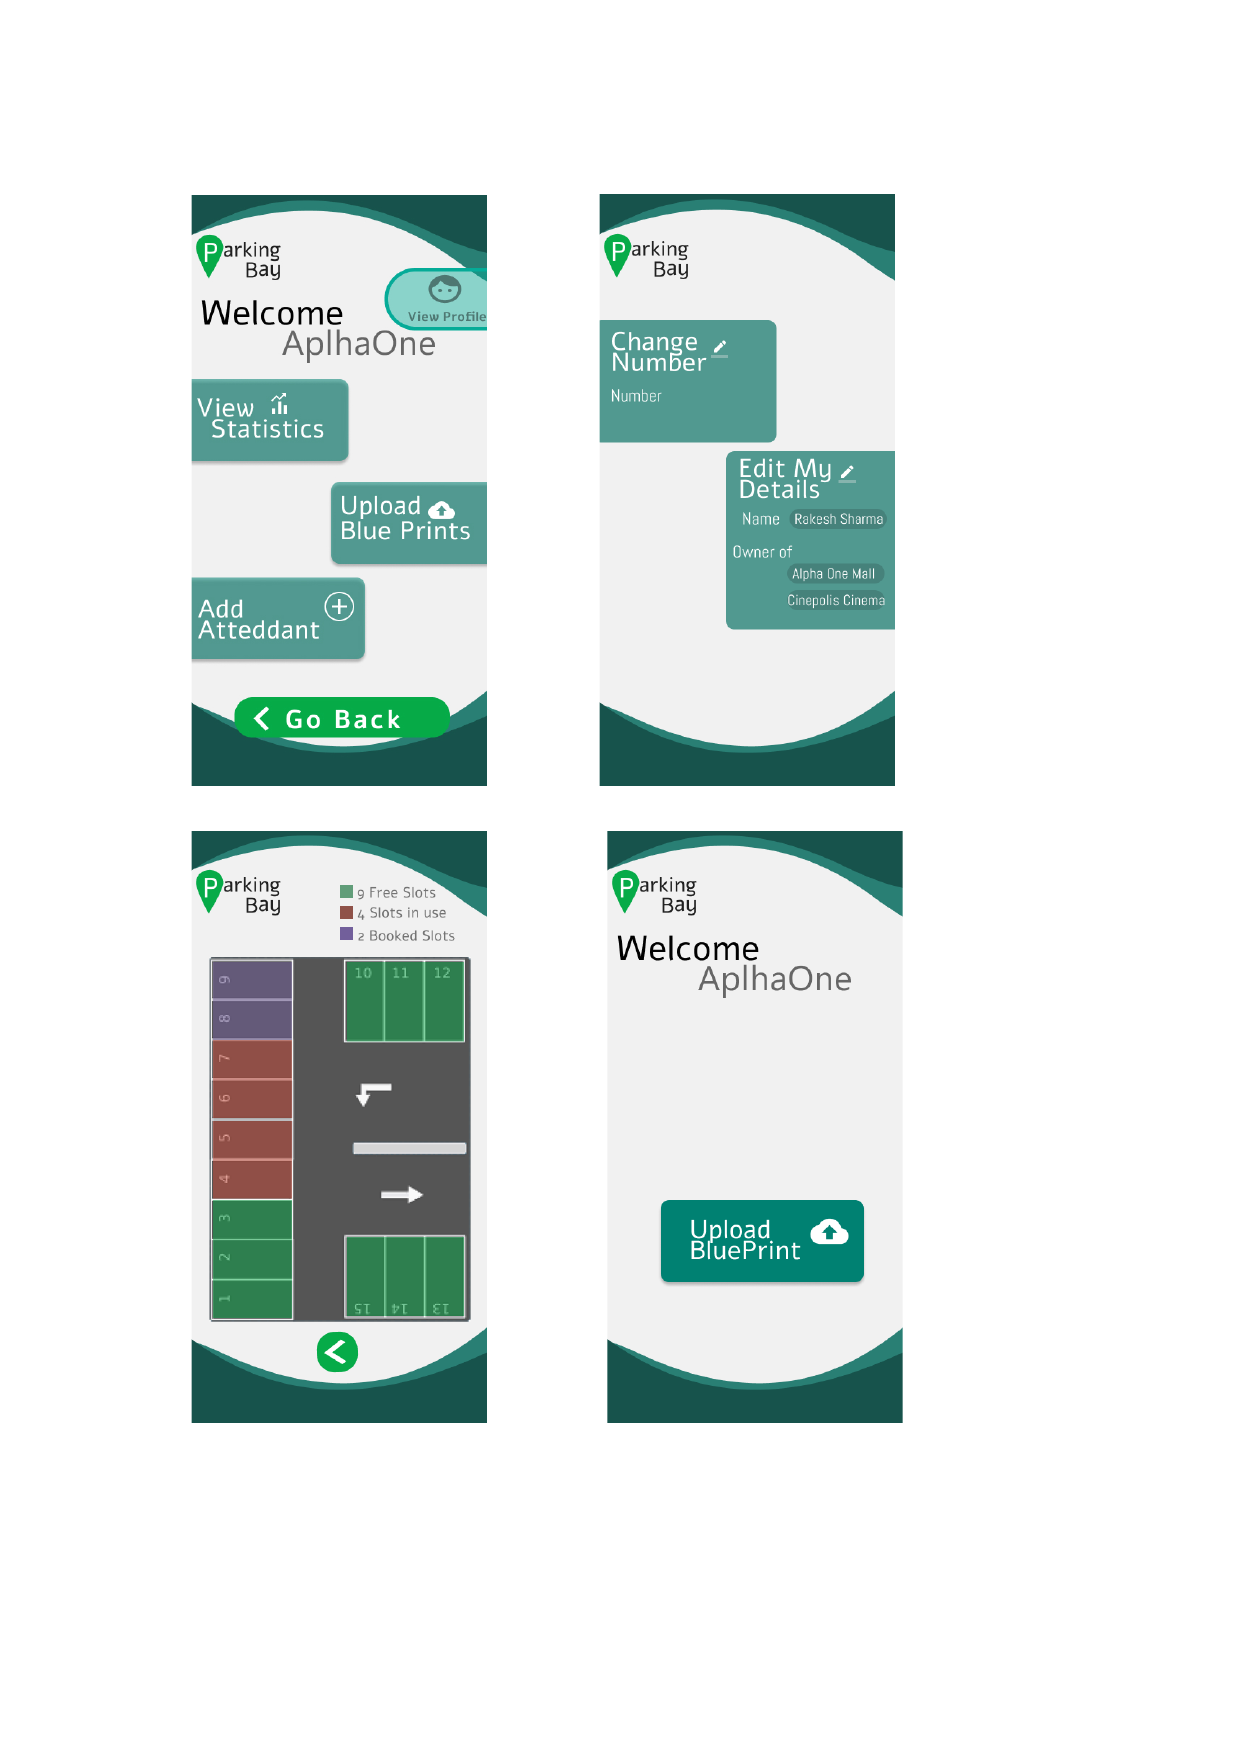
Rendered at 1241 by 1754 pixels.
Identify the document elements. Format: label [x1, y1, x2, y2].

picture [191, 831, 487, 1423]
picture [191, 195, 487, 786]
picture [599, 194, 895, 786]
picture [607, 831, 903, 1423]
